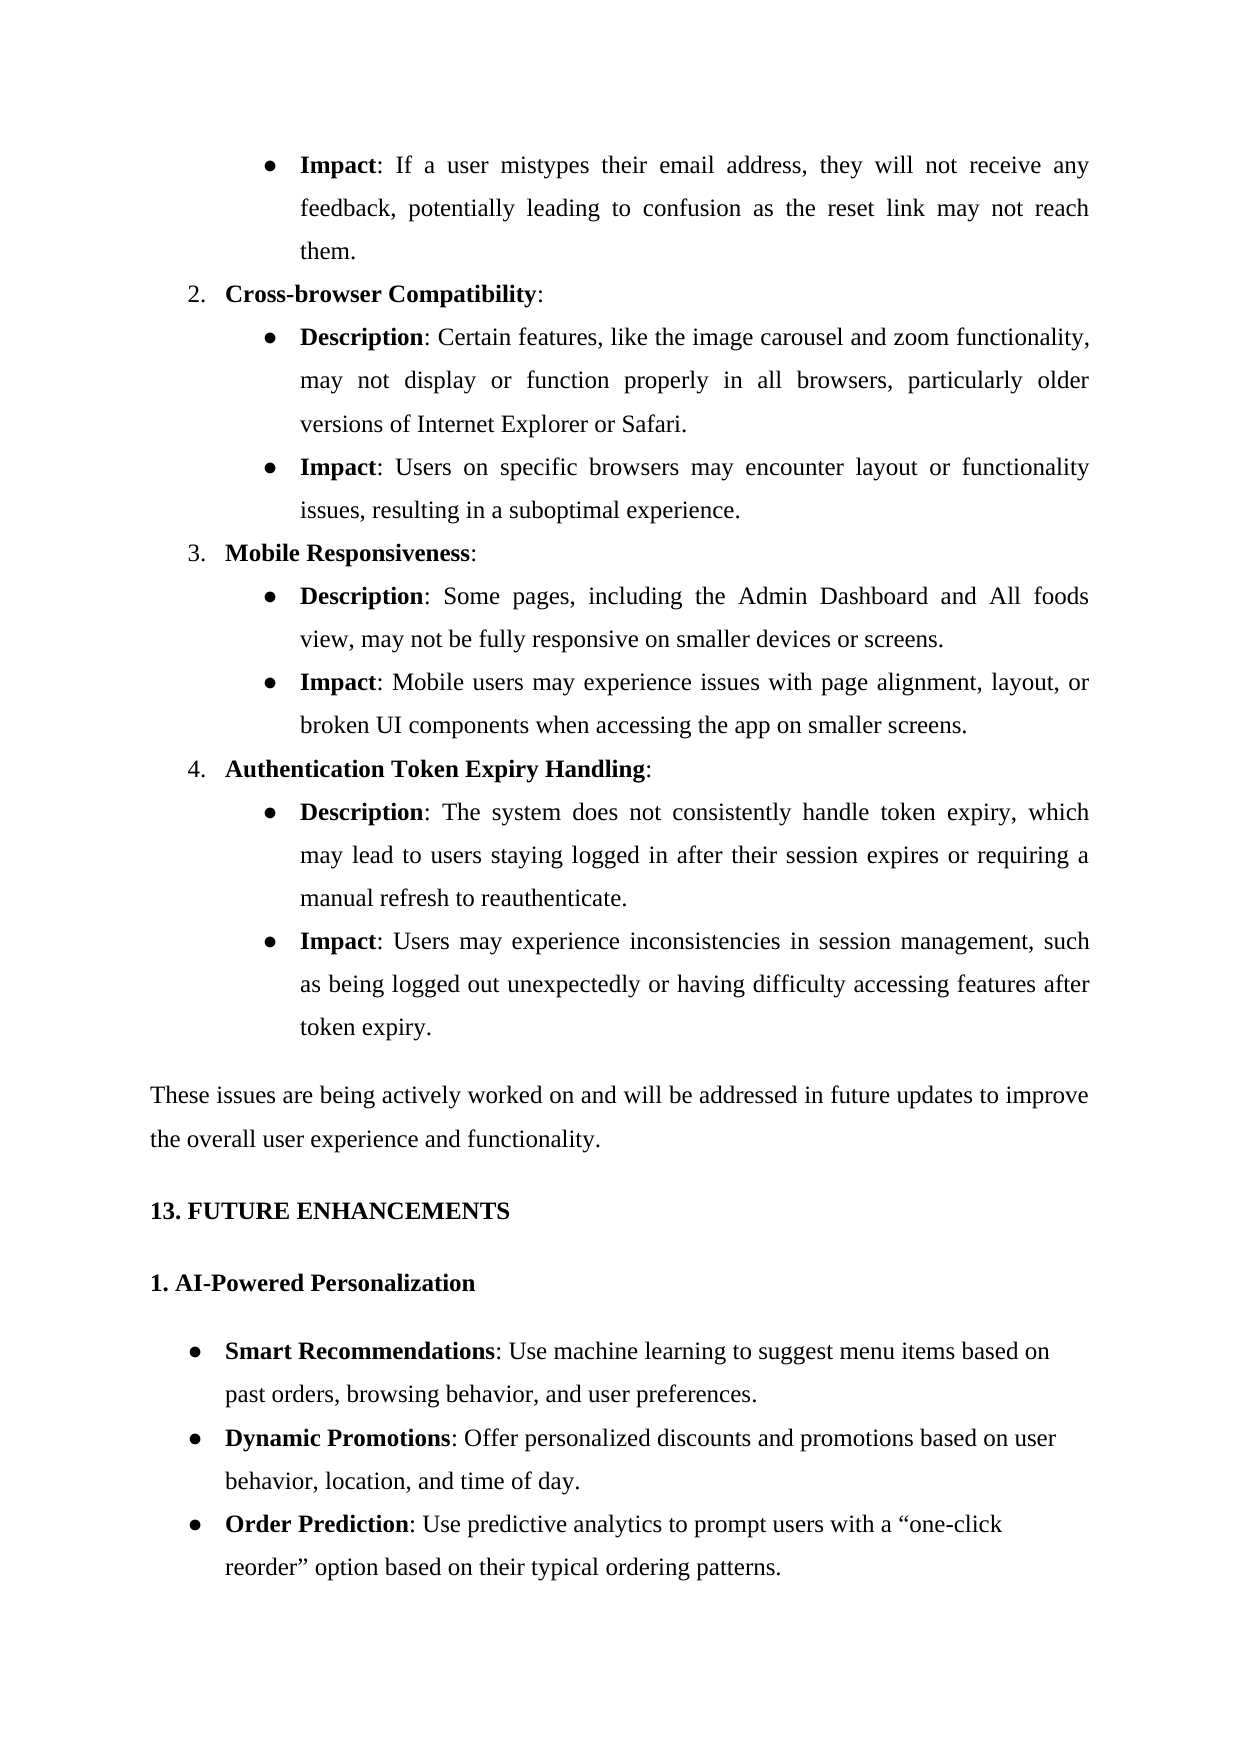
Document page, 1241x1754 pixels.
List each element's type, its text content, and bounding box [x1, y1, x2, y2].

list Impact: Mobile users may experience issues with page alignment, layout, or broken UI components when accessing the app on smaller screens. [262, 667, 1090, 739]
list Description: Some pages, including the Admin Dashboard and All foods view, may not be fully responsive on smaller devices or screens. [262, 581, 1090, 653]
list Dynamic Promotions: Offer personalized discounts and promotions based on user behavior, location, and time of day. [187, 1423, 1090, 1494]
list Authentication Token Expiry Handling: [187, 754, 1090, 782]
list Smart Recommendations: Use machine learning to suggest menu items based on past orders, browsing behavior, and user preferences. [187, 1336, 1090, 1408]
list Impact: Users on specific browsers may encounter layout or functionality issues, resulting in a suboptimal experience. [262, 452, 1090, 524]
list Order Prediction: Use predictive analytics to prompt users with a “one-click reorder” option based on their typical ordering patterns. [187, 1509, 1090, 1581]
list Description: Certain features, like the image carousel and zoom functionality, may not display or function properly in all browsers, particularly older versions of Internet Explorer or Safari. [262, 322, 1090, 437]
list Mobile Responsiveness: [187, 538, 1090, 567]
list Cross-browser Compatibility: [187, 279, 1090, 308]
list Impact: Users may experience inconsistencies in session management, such as being logged out unexpectedly or having difficulty accessing features after token expiry. [262, 926, 1090, 1041]
text 13. FUTURE ENHANCEMENTS [150, 1196, 1090, 1225]
text These issues are being actively worked on and will be addressed in future updates to improve the overall user experience and functionality. [150, 1081, 1090, 1152]
list Impact: If a user mistypes their email address, they will not receive any feedback, potentially leading to confusion as the reset link may not reach them. [262, 150, 1090, 265]
subtitle 1. AI-Powered Personalization [150, 1268, 1090, 1297]
list Description: The system does not consistently handle token expiry, which may lead to users staying logged in after their session expires or requiring a manual refresh to reauthenticate. [262, 797, 1090, 912]
